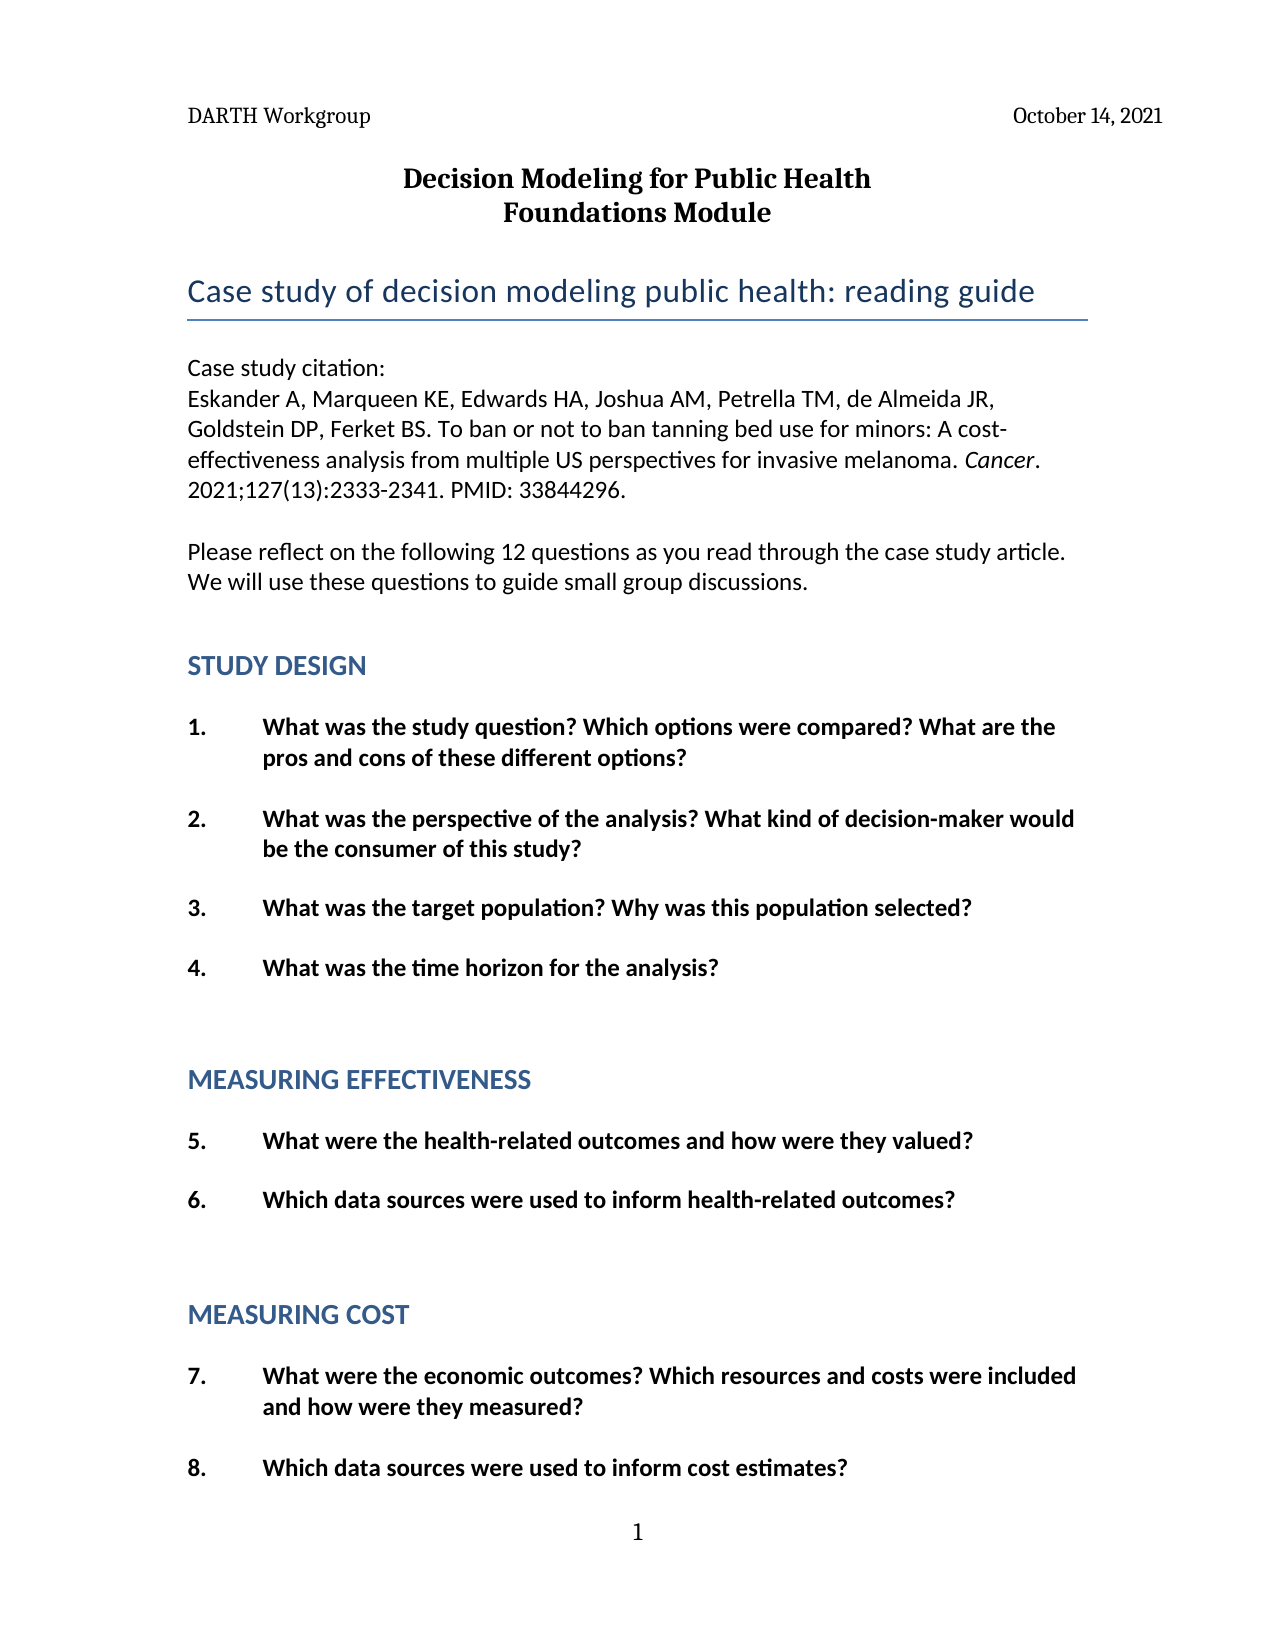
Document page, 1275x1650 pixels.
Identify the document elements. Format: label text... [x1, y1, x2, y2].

list What was the time horizon for the analysis? [187, 952, 1088, 982]
title Case study of decision modeling public health: reading guide [187, 270, 1088, 319]
text Please reflect on the following 12 questions as you read through the case study article. We will use these questions to guide small group discussions. [187, 536, 1088, 597]
list Which data sources were used to inform cost estimates? [187, 1452, 1088, 1482]
list What was the study question? Which options were compared? What are the pros and cons of these different options? [187, 711, 1088, 772]
subtitle MEASURING EFFECTIVENESS [187, 1061, 1088, 1097]
list What were the health-related outcomes and how were they valued? [187, 1125, 1088, 1156]
text Decision Modeling for Public Health [187, 162, 1088, 196]
text Foundations Module [187, 196, 1088, 229]
subtitle MEASURING COST [187, 1296, 1088, 1331]
list Which data sources were used to inform health-related outcomes? [187, 1185, 1088, 1215]
subtitle STUDY DESIGN [187, 647, 1088, 682]
text Case study citation: [187, 353, 1088, 383]
list What was the target population? Why was this population selected? [187, 892, 1088, 923]
text Eskander A, Marqueen KE, Edwards HA, Joshua AM, Petrella TM, de Almeida JR, Goldstein DP, Ferket BS. To ban or not to ban tanning bed use for minors: A cost-effectiveness analysis from multiple US perspectives for invasive melanoma. Cancer. 2021;127(13):2333-2341. PMID: 33844296. [187, 383, 1088, 505]
list What was the perspective of the analysis? What kind of decision-maker would be the consumer of this study? [187, 803, 1088, 864]
list What were the economic outcomes? Which resources and costs were included and how were they measured? [187, 1360, 1088, 1421]
